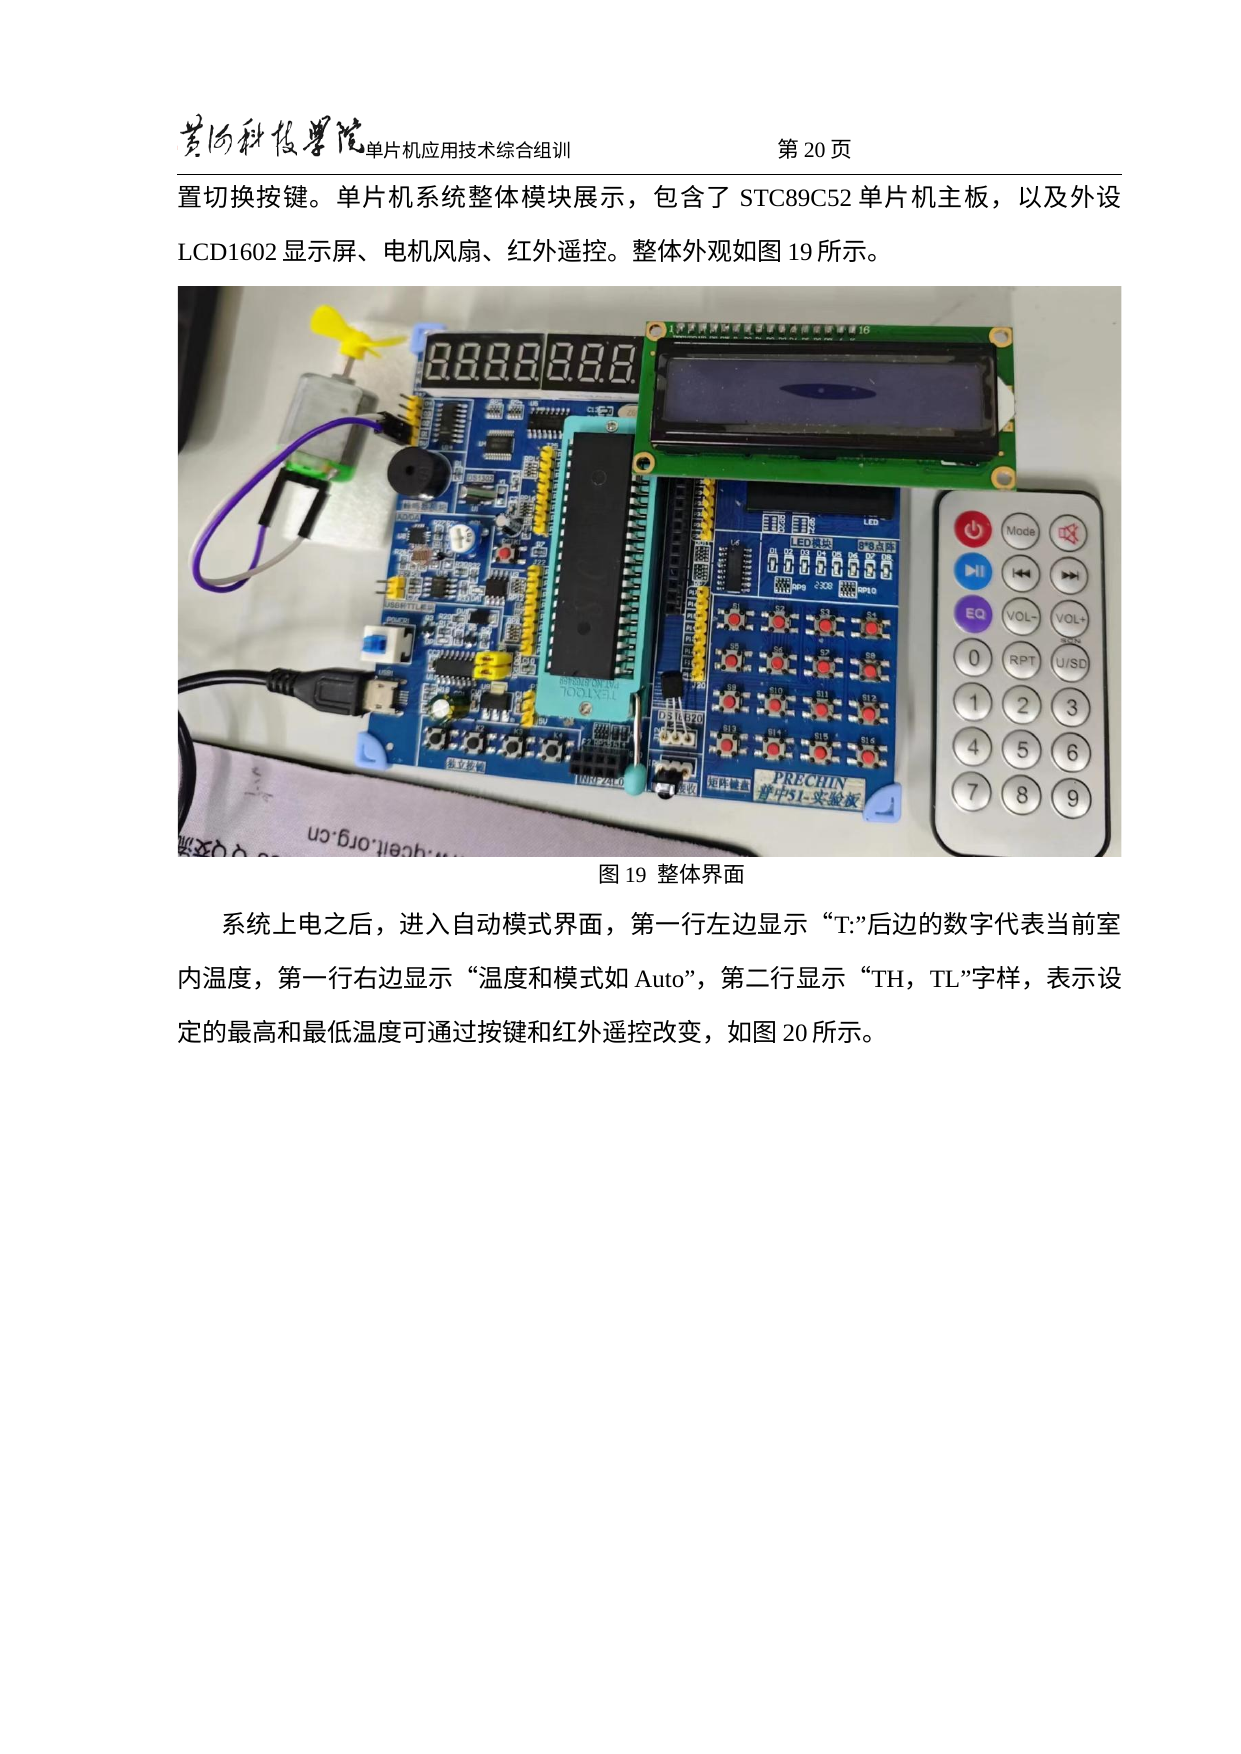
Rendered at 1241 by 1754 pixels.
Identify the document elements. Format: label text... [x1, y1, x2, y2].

text 图19 整体界面 [177, 857, 1122, 888]
picture [177, 286, 1122, 857]
text 系统上电之后，进入自动模式界面，第一行左边显示“T:”后边的数字代表当前室内温度，第一行右边显示“温度和模式如Auto”，第二行显示“TH，TL”字样，表示设定的最高和最低温度可通过按键和红外遥控改变，如图20所示。 [177, 904, 1122, 1049]
picture [177, 111, 365, 157]
